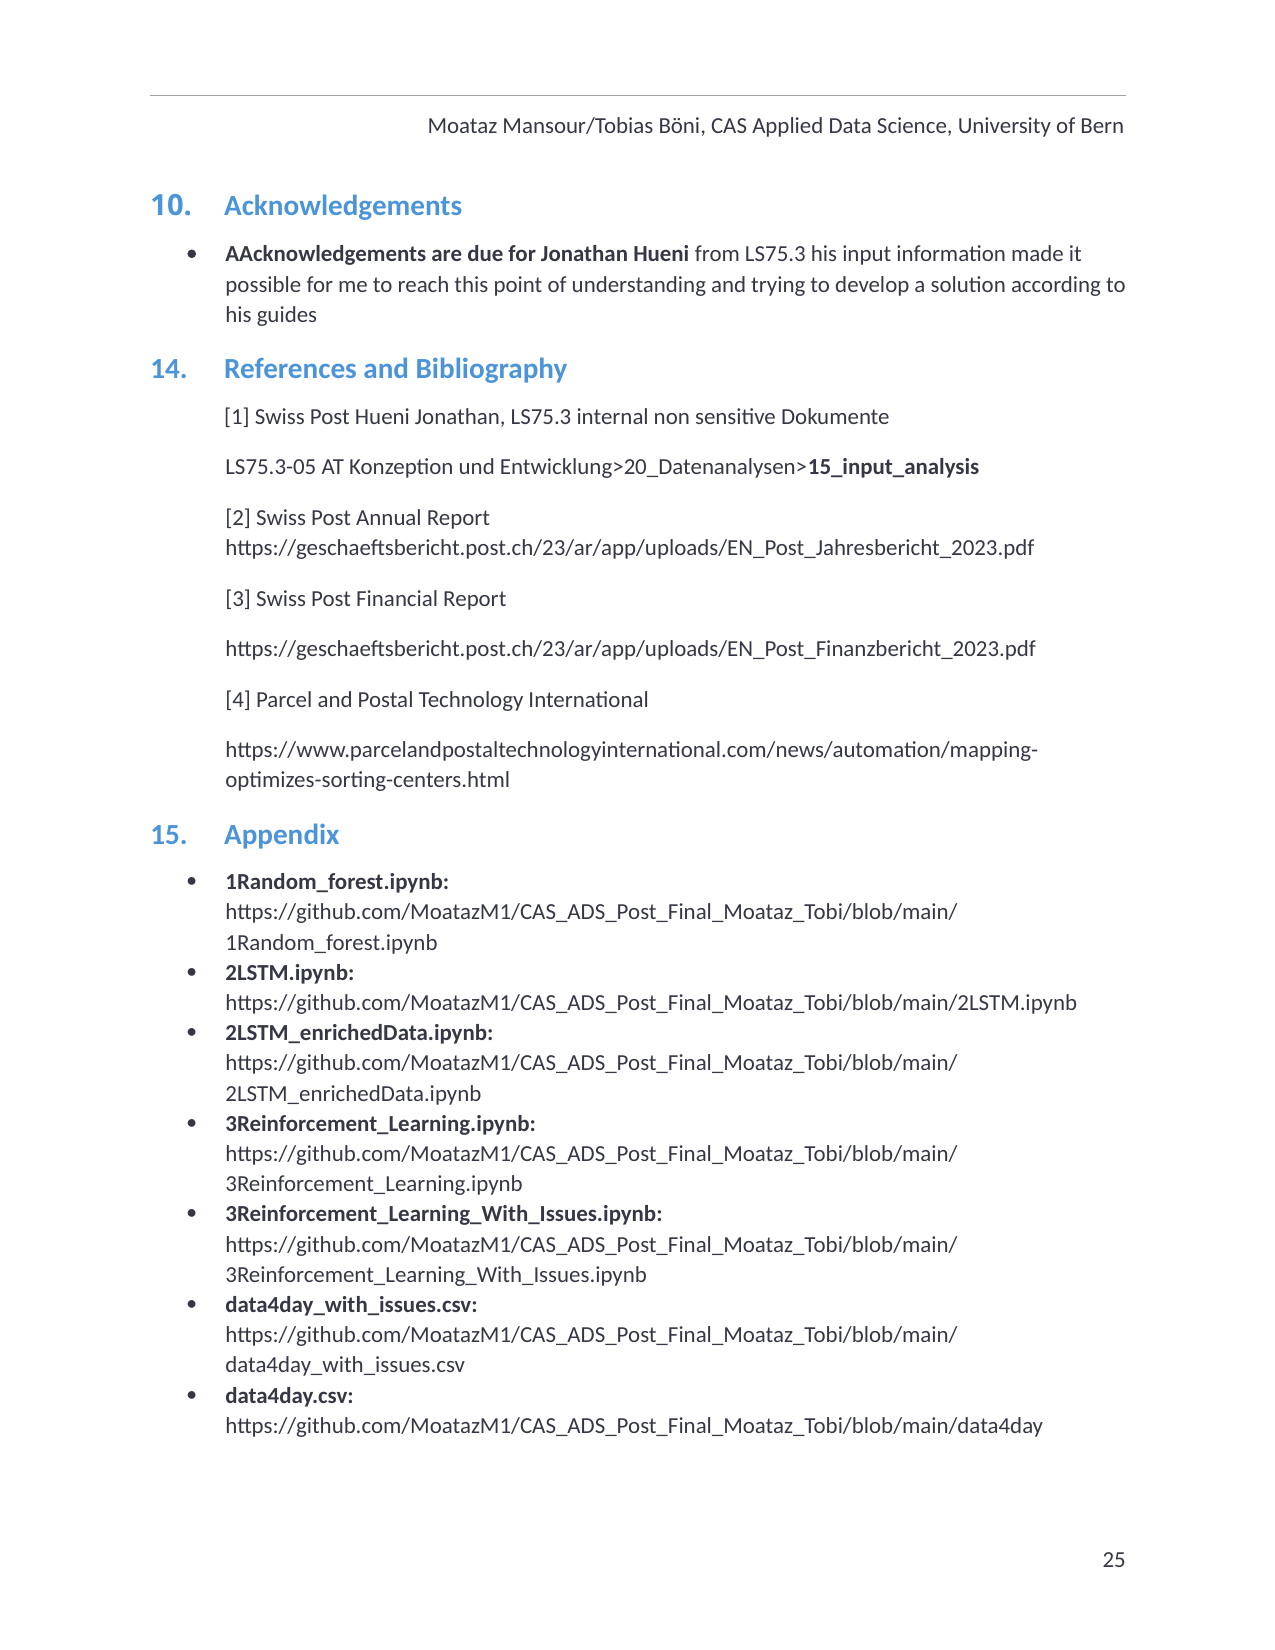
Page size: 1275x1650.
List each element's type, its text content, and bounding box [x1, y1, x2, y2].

text [2] Swiss Post Annual Report https://geschaeftsbericht.post.ch/23/ar/app/uploads/EN_Post_Jahresbericht_2023.pdf [225, 503, 1131, 561]
text https://www.parcelandpostaltechnologyinternational.com/news/automation/mapping-optimizes-sorting-centers.html [225, 735, 1131, 793]
list data4day.csv: https://github.com/MoatazM1/CAS_ADS_Post_Final_Moataz_Tobi/blob/main/data4day [188, 1381, 1131, 1439]
list 2LSTM_enrichedData.ipynb: https://github.com/MoatazM1/CAS_ADS_Post_Final_Moataz_Tobi/blob/main/2LSTM_enrichedData.ipynb [188, 1018, 1131, 1107]
text [3] Swiss Post Financial Report [225, 584, 1131, 612]
subtitle 14. References and Bibliography [150, 351, 1128, 386]
text LS75.3-05 AT Konzeption und Entwicklung>20_Datenanalysen>15_input_analysis [225, 452, 1131, 480]
list data4day_with_issues.csv: https://github.com/MoatazM1/CAS_ADS_Post_Final_Moataz_Tobi/blob/main/data4day_with_issues.csv [188, 1290, 1131, 1379]
list 3Reinforcement_Learning.ipynb: https://github.com/MoatazM1/CAS_ADS_Post_Final_Moataz_Tobi/blob/main/3Reinforcement_Learning.ipynb [188, 1109, 1131, 1197]
text [4] Parcel and Postal Technology International [225, 685, 1131, 713]
list AAcknowledgements are due for Jonathan Hueni from LS75.3 his input information made it possible for me to reach this point of understanding and trying to develop a solution according to his guides [188, 239, 1131, 328]
text [1] Swiss Post Hueni Jonathan, LS75.3 internal non sensitive Dokumente [188, 402, 1131, 430]
list 3Reinforcement_Learning_With_Issues.ipynb: https://github.com/MoatazM1/CAS_ADS_Post_Final_Moataz_Tobi/blob/main/3Reinforcement_Learning_With_Issues.ipynb [188, 1199, 1131, 1288]
text https://geschaeftsbericht.post.ch/23/ar/app/uploads/EN_Post_Finanzbericht_2023.pdf [225, 634, 1131, 662]
list 2LSTM.ipynb: https://github.com/MoatazM1/CAS_ADS_Post_Final_Moataz_Tobi/blob/main/2LSTM.ipynb [188, 958, 1131, 1016]
list 1Random_forest.ipynb: https://github.com/MoatazM1/CAS_ADS_Post_Final_Moataz_Tobi/blob/main/1Random_forest.ipynb [188, 867, 1131, 956]
subtitle Acknowledgements [150, 184, 1131, 223]
subtitle 15. Appendix [150, 816, 1128, 852]
